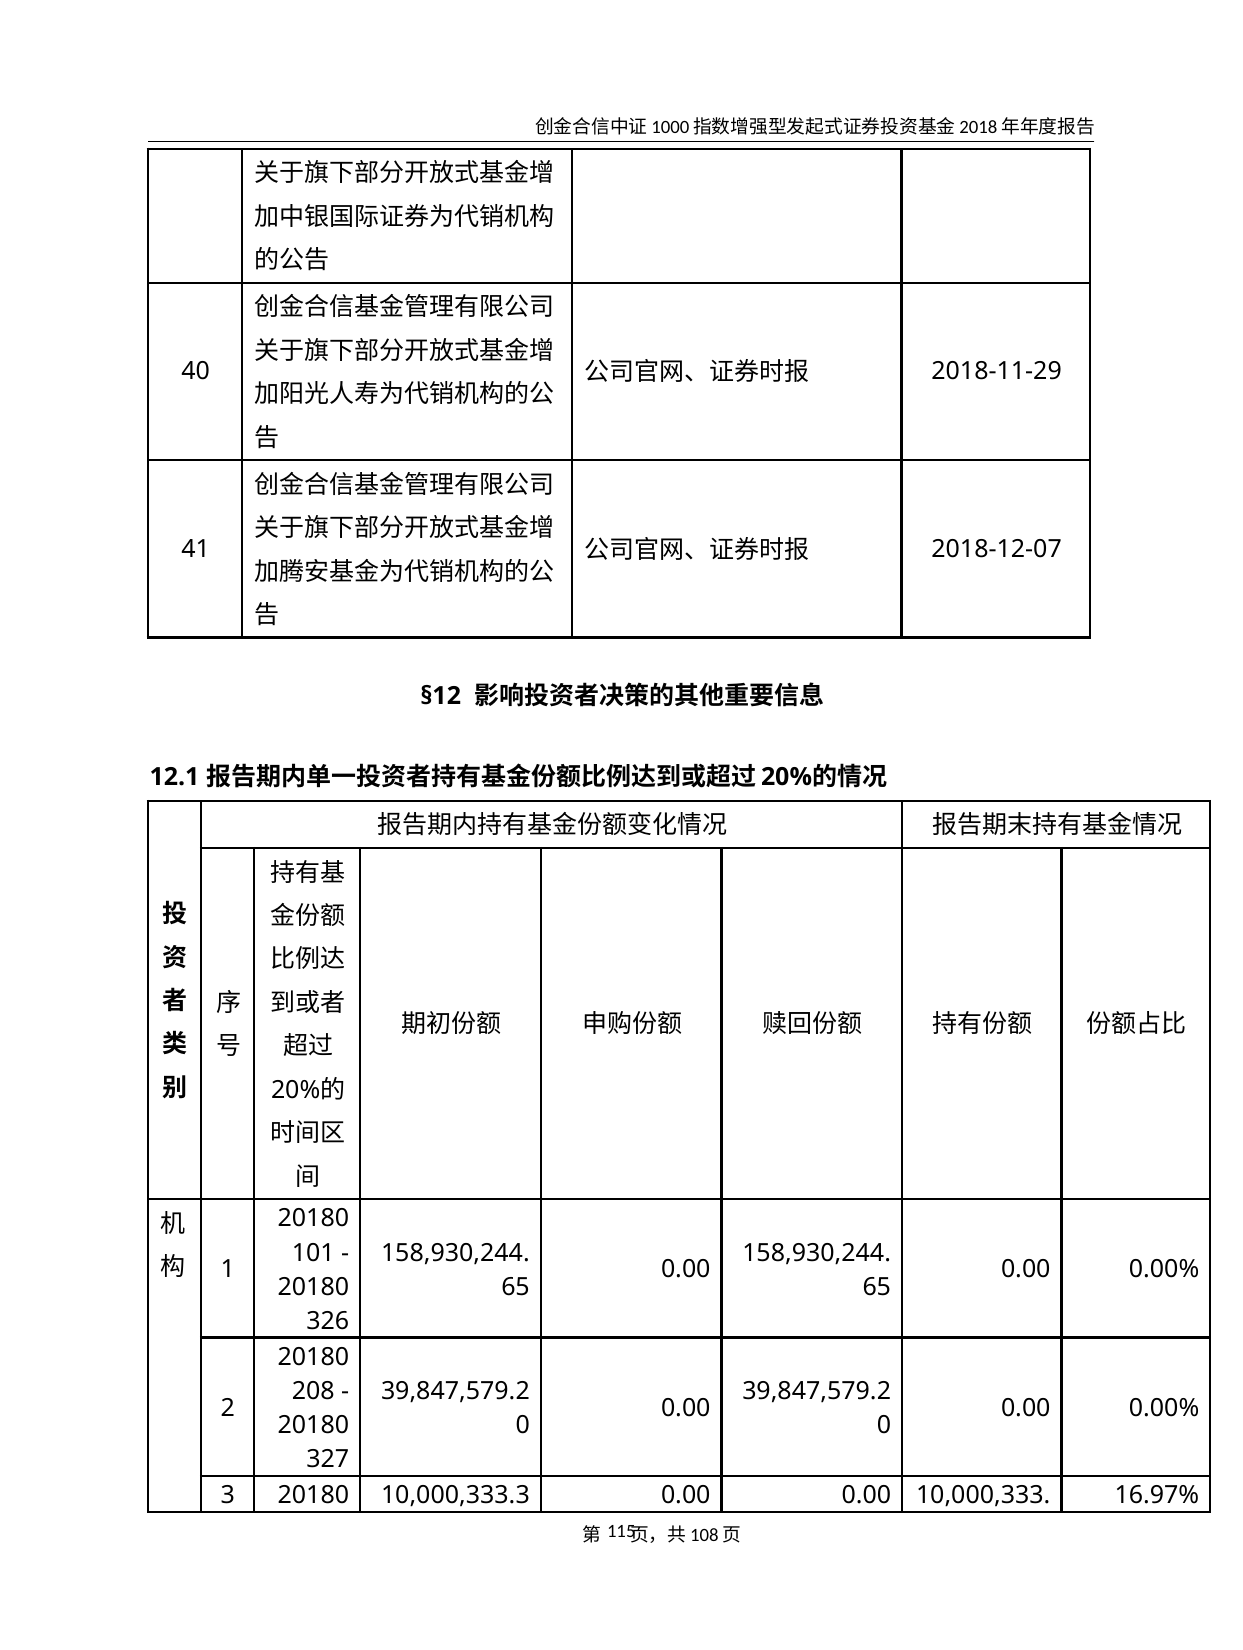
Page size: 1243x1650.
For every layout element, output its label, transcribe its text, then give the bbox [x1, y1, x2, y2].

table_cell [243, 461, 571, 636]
text 12.1 报告期内单一投资者持有基金份额比例达到或超过20%的情况 [149, 756, 1094, 793]
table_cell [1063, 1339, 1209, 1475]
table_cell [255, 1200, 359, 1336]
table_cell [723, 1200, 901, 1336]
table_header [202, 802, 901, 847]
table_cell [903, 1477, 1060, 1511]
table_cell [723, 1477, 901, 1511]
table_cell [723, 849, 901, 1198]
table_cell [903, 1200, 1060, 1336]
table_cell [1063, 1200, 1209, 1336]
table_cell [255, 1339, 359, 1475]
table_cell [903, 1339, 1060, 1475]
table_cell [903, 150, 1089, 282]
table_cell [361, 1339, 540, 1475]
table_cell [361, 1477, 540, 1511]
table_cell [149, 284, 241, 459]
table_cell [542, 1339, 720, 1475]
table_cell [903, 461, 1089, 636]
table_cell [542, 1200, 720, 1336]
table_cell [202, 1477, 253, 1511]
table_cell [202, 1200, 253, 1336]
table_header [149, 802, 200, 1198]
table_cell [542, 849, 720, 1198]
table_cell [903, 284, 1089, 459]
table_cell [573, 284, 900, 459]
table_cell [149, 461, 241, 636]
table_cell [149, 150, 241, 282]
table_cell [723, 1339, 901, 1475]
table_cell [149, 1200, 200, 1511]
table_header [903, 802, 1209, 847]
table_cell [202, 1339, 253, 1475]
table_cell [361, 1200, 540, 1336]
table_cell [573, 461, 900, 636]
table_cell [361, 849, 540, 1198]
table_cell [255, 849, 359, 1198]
text §12 影响投资者决策的其他重要信息 [149, 676, 1094, 712]
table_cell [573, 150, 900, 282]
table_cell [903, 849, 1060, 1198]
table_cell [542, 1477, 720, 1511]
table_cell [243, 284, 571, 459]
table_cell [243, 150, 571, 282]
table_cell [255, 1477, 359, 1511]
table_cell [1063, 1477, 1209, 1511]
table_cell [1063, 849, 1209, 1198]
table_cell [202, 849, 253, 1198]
